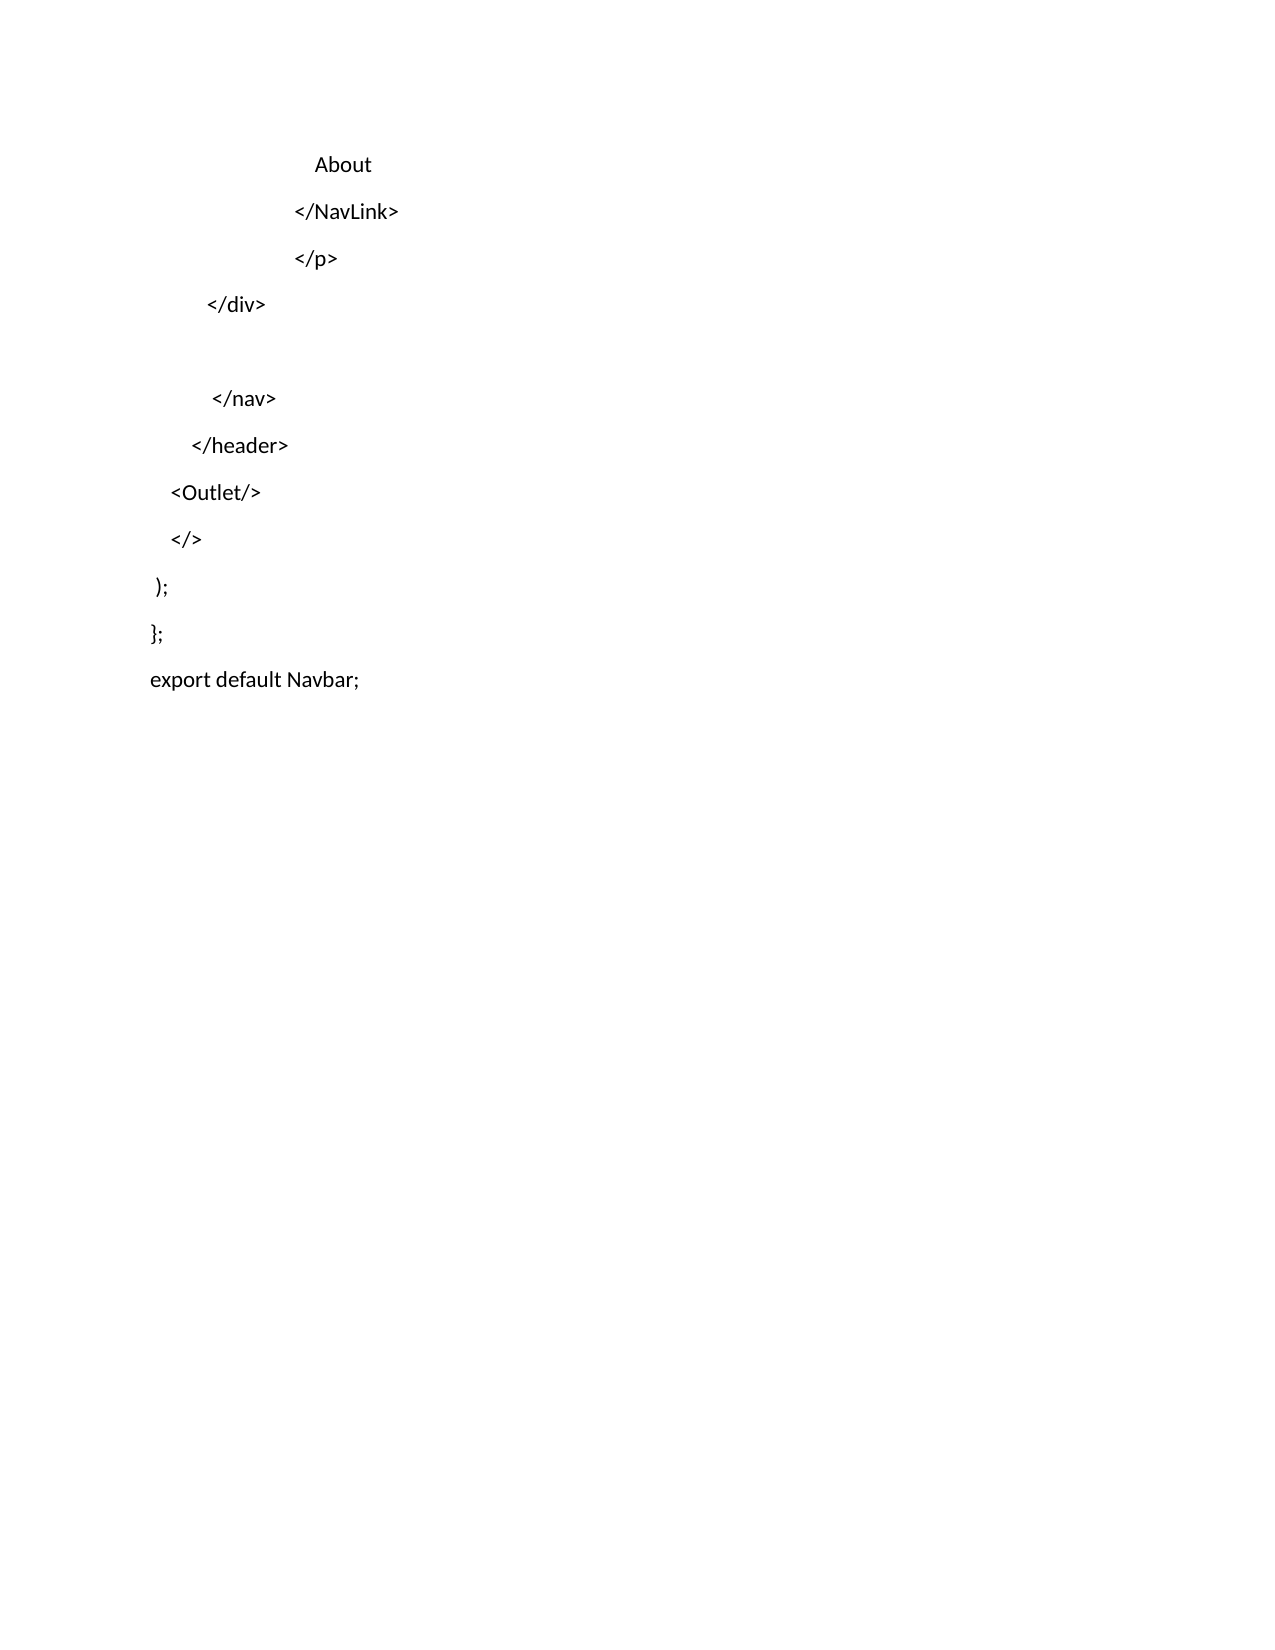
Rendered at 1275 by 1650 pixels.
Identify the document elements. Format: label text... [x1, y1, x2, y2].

text <Outlet/> [150, 478, 1125, 506]
text }; [150, 619, 1125, 647]
text </nav> [150, 384, 1125, 412]
text export default Navbar; [150, 666, 1125, 694]
text </> [150, 525, 1125, 553]
text </div> [150, 291, 1125, 319]
text About [150, 150, 1125, 178]
text </p> [150, 244, 1125, 272]
text ); [150, 572, 1125, 600]
text </NavLink> [150, 197, 1125, 225]
text </header> [150, 431, 1125, 459]
